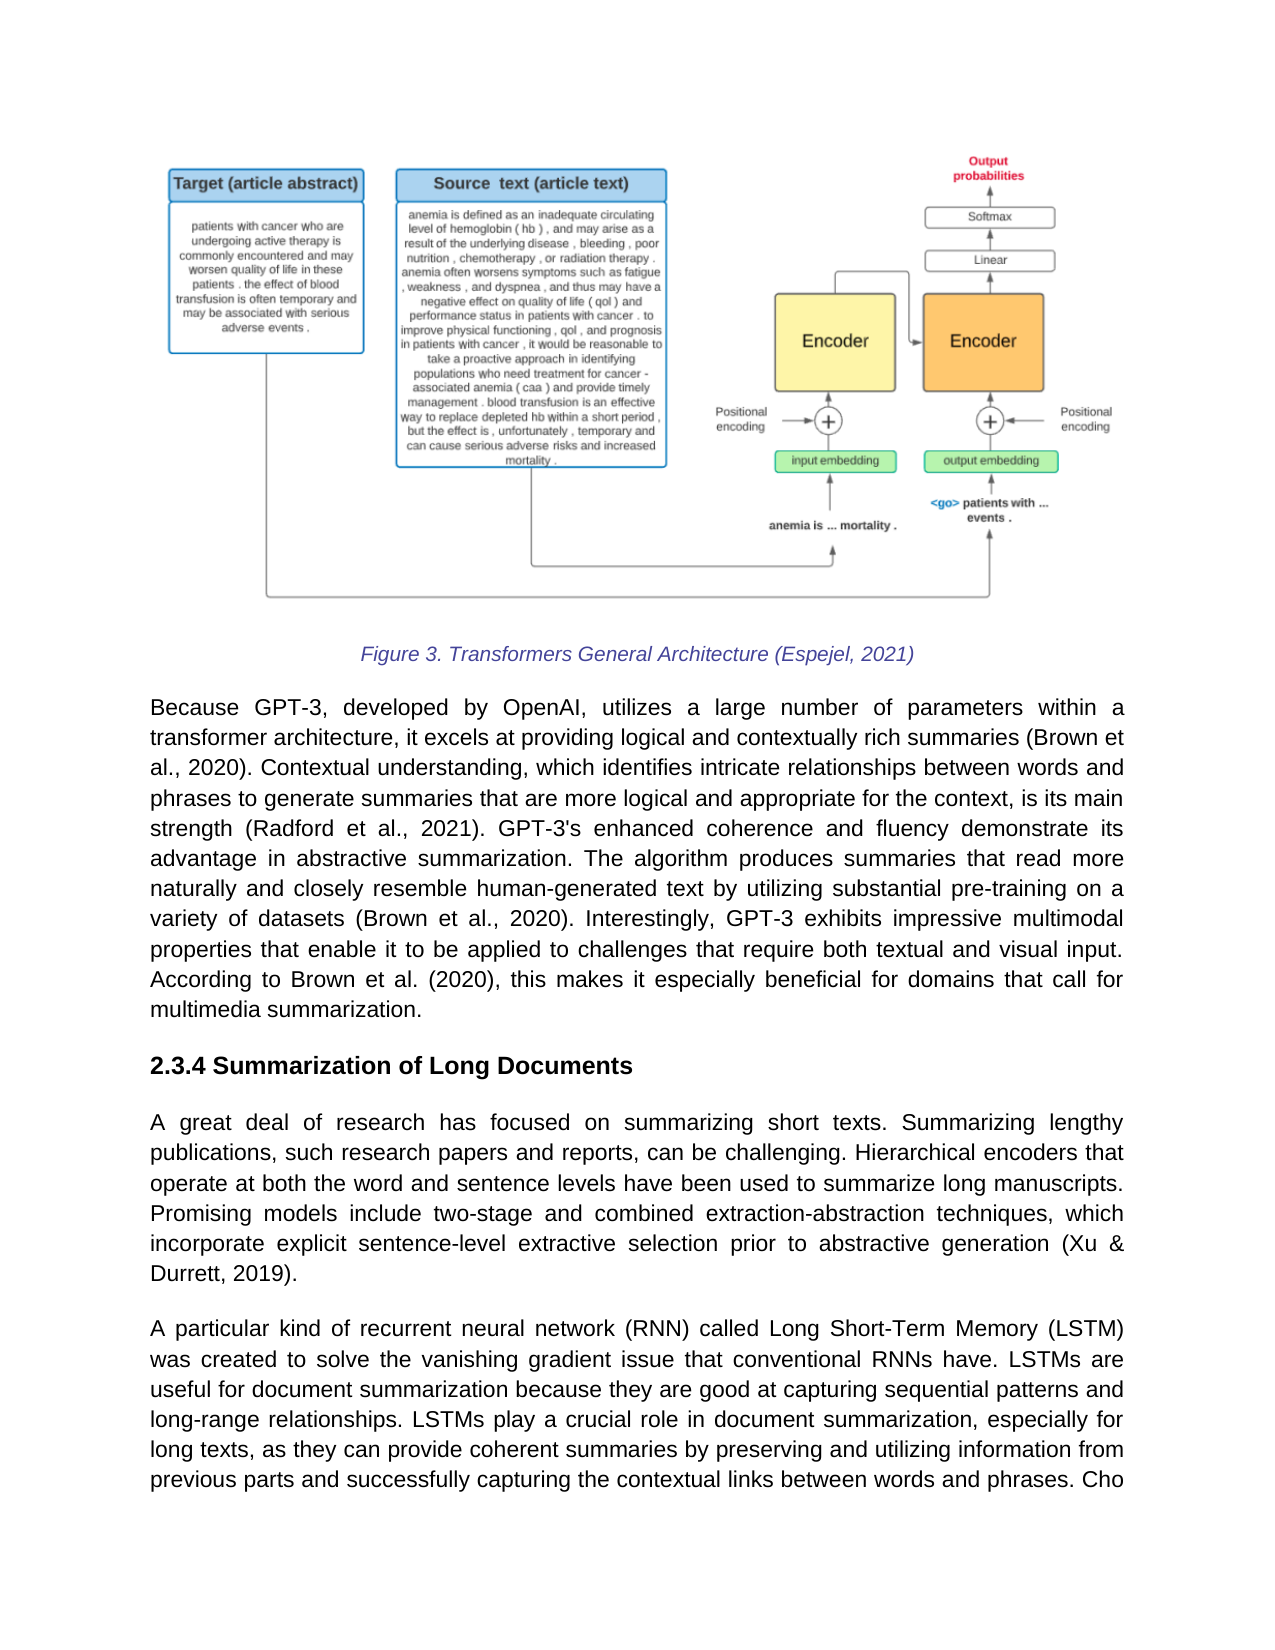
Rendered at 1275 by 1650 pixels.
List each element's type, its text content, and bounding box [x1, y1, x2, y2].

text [150, 1315, 1125, 1493]
text Because GPT-3, developed by OpenAI, utilizes a large number of parameters within a transformer architecture, it excels at providing logical and contextually rich summaries (Brown et al., 2020). Contextual understanding, which identifies intricate relationships between words and phrases to generate summaries that are more logical and appropriate for the context, is its main strength (Radford et al., 2021). GPT-3's enhanced coherence and fluency demonstrate its advantage in abstractive summarization. The algorithm produces summaries that read more naturally and closely resemble human-generated text by utilizing substantial pre-training on a variety of datasets (Brown et al., 2020). Interestingly, GPT-3 exhibits impressive multimodal properties that enable it to be applied to challenges that require both textual and visual input. According to Brown et al. (2020), this makes it especially beneficial for domains that call for multimedia summarization. [150, 694, 1125, 1022]
picture [150, 150, 1125, 613]
subtitle 2.3.4 Summarization of Long Documents [150, 1051, 1125, 1080]
text A great deal of research has focused on summarizing short texts. Summarizing lengthy publications, such research papers and reports, can be challenging. Hierarchical encoders that operate at both the word and sentence levels have been used to summarize long manuscripts. Promising models include two-stage and combined extraction-abstraction techniques, which incorporate explicit sentence-level extractive selection prior to abstractive generation (Xu & Durrett, 2019). [150, 1109, 1125, 1287]
text Figure 3. Transformers General Architecture (Espejel, 2021) [150, 641, 1125, 665]
